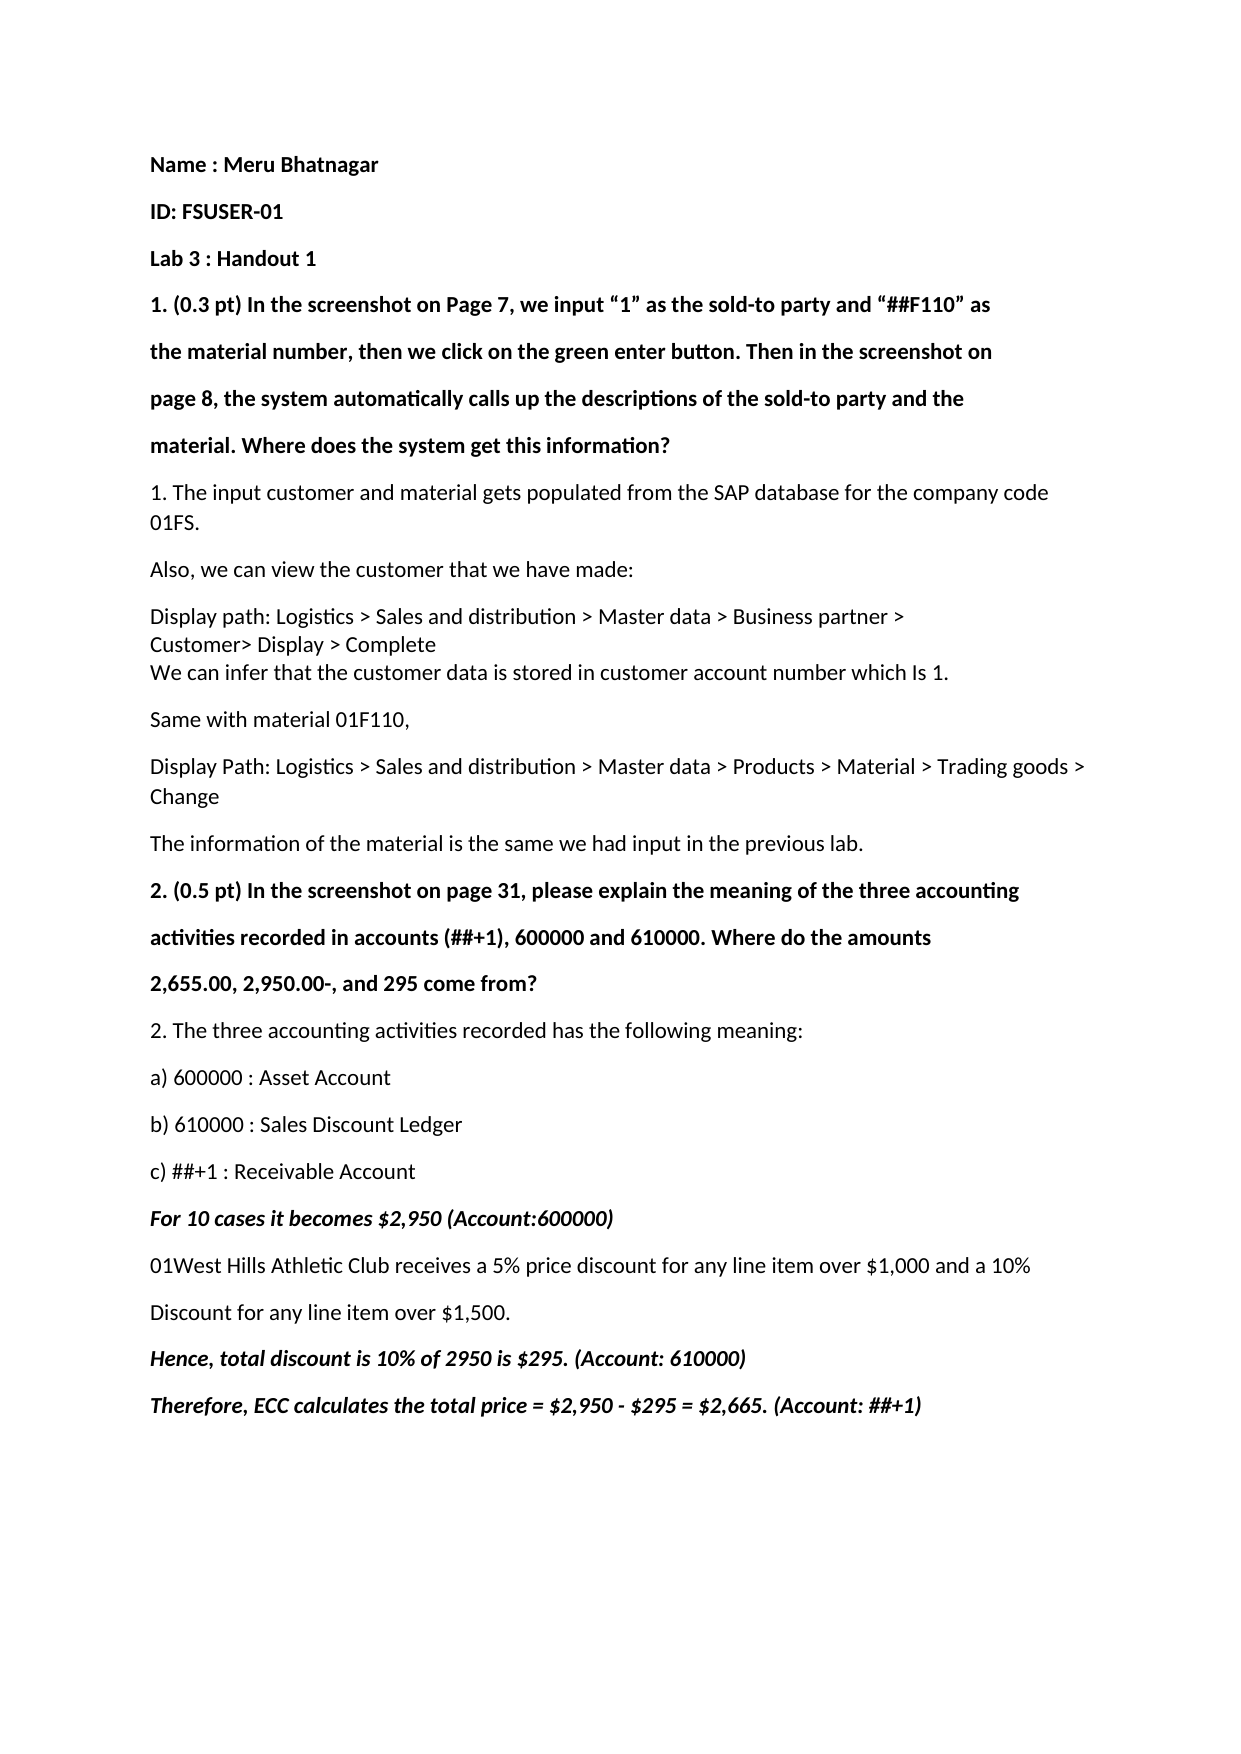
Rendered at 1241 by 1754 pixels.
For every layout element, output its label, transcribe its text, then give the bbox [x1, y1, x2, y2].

text Same with material 01F110, [150, 705, 1090, 733]
text 2. (0.5 pt) In the screenshot on page 31, please explain the meaning of the three accounting [150, 876, 1090, 904]
text Therefore, ECC calculates the total price = $2,950 - $295 = $2,665. (Account: ##+1) [150, 1391, 1090, 1419]
text 1. The input customer and material gets populated from the SAP database for the company code 01FS. [150, 478, 1090, 536]
text c) ##+1 : Receivable Account [150, 1157, 1090, 1185]
text The information of the material is the same we had input in the previous lab. [150, 829, 1090, 857]
text a) 600000 : Asset Account [150, 1063, 1090, 1091]
text For 10 cases it becomes $2,950 (Account:600000) [150, 1204, 1090, 1232]
text Lab 3 : Handout 1 [150, 244, 1090, 272]
text 1. (0.3 pt) In the screenshot on Page 7, we input “1” as the sold-to party and “##F110” as [150, 291, 1090, 319]
text We can infer that the customer data is stored in customer account number which Is 1. [150, 658, 1090, 686]
text Display Path: Logistics > Sales and distribution > Master data > Products > Material > Trading goods > Change [150, 752, 1090, 810]
text 2,655.00, 2,950.00-, and 295 come from? [150, 969, 1090, 998]
text 2. The three accounting activities recorded has the following meaning: [150, 1016, 1090, 1044]
text Also, we can view the customer that we have made: [150, 555, 1090, 583]
text Customer> Display > Complete [150, 630, 1090, 658]
text 01West Hills Athletic Club receives a 5% price discount for any line item over $1,000 and a 10% [150, 1251, 1090, 1279]
text page 8, the system automatically calls up the descriptions of the sold-to party and the [150, 384, 1090, 412]
text Hence, total discount is 10% of 2950 is $295. (Account: 610000) [150, 1344, 1090, 1373]
text the material number, then we click on the green enter button. Then in the screenshot on [150, 337, 1090, 366]
text Discount for any line item over $1,500. [150, 1298, 1090, 1326]
text material. Where does the system get this information? [150, 431, 1090, 459]
text b) 610000 : Sales Discount Ledger [150, 1110, 1090, 1138]
text Display path: Logistics > Sales and distribution > Master data > Business partner > [150, 602, 1090, 630]
text activities recorded in accounts (##+1), 600000 and 610000. Where do the amounts [150, 923, 1090, 951]
text ID: FSUSER-01 [150, 197, 1090, 225]
text Name : Meru Bhatnagar [150, 150, 1090, 178]
